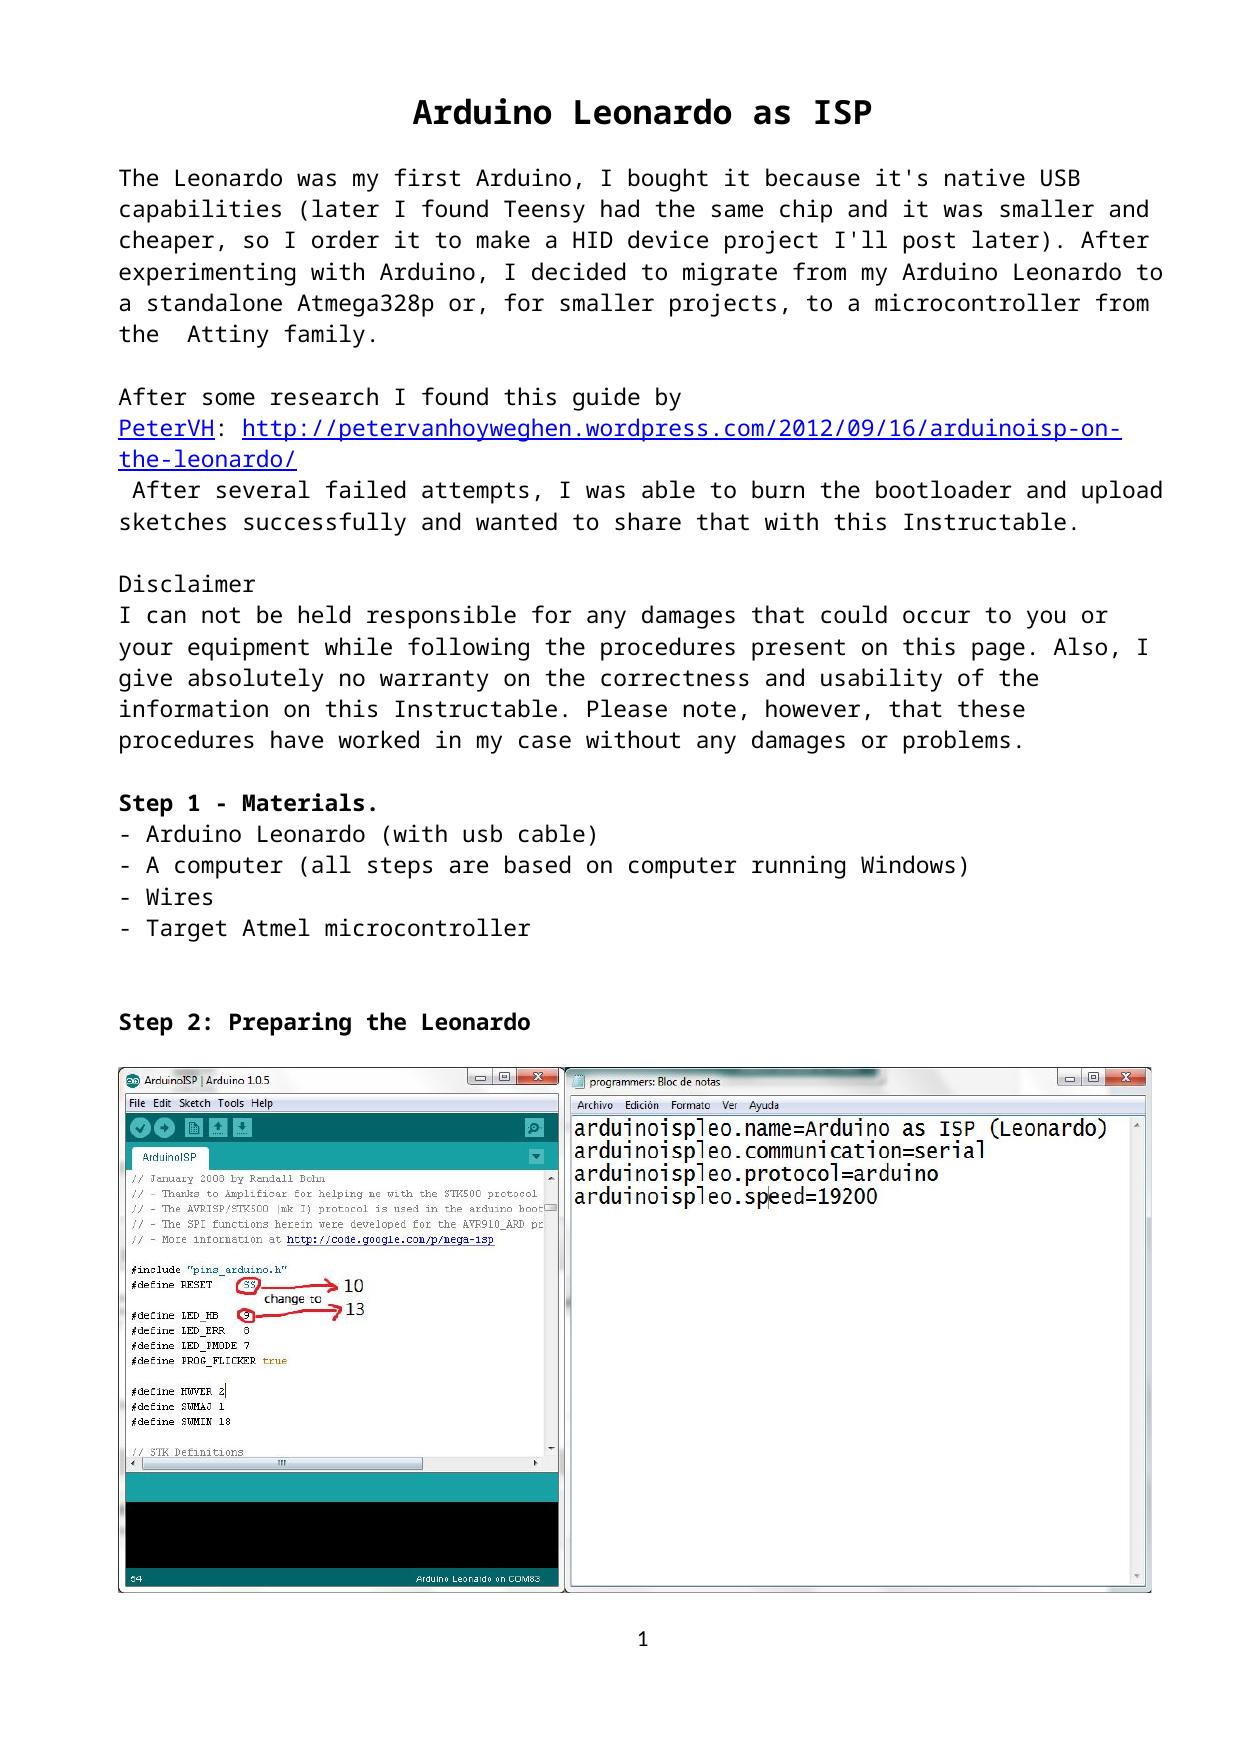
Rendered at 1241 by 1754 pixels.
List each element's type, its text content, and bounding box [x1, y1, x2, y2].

text The Leonardo was my first Arduino, I bought it because it's native USB capabilities (later I found Teensy had the same chip and it was smaller and cheaper, so I order it to make a HID device project I'll post later). After experimenting with Arduino, I decided to migrate from my Arduino Leonardo to a standalone Atmega328p or, for smaller projects, to a microcontroller from the Attiny family. [118, 162, 1167, 349]
text - Arduino Leonardo (with usb cable) [118, 818, 1167, 849]
text Arduino Leonardo as ISP [118, 89, 1167, 134]
text - A computer (all steps are based on computer running Windows) [118, 849, 1167, 880]
text Step 2: Preparing the Leonardo [118, 1005, 1167, 1037]
text After some research I found this guide by PeterVH: http://petervanhoyweghen.wordpress.com/2012/09/16/arduinoisp-on-the-leonardo/ After several failed attempts, I was able to burn the bootloader and upload sketches successfully and wanted to share that with this Instructable. Disclaimer I can not be held responsible for any damages that could occur to you or your equipment while following the procedures present on this page. Also, I give absolutely no warranty on the correctness and usability of the information on this Instructable. Please note, however, that these procedures have worked in my case without any damages or problems. [118, 380, 1167, 755]
picture [118, 1067, 1152, 1593]
text - Target Atmel microcontroller [118, 912, 1167, 943]
text - Wires [118, 880, 1167, 912]
text Step 1 - Materials. [118, 787, 1167, 818]
